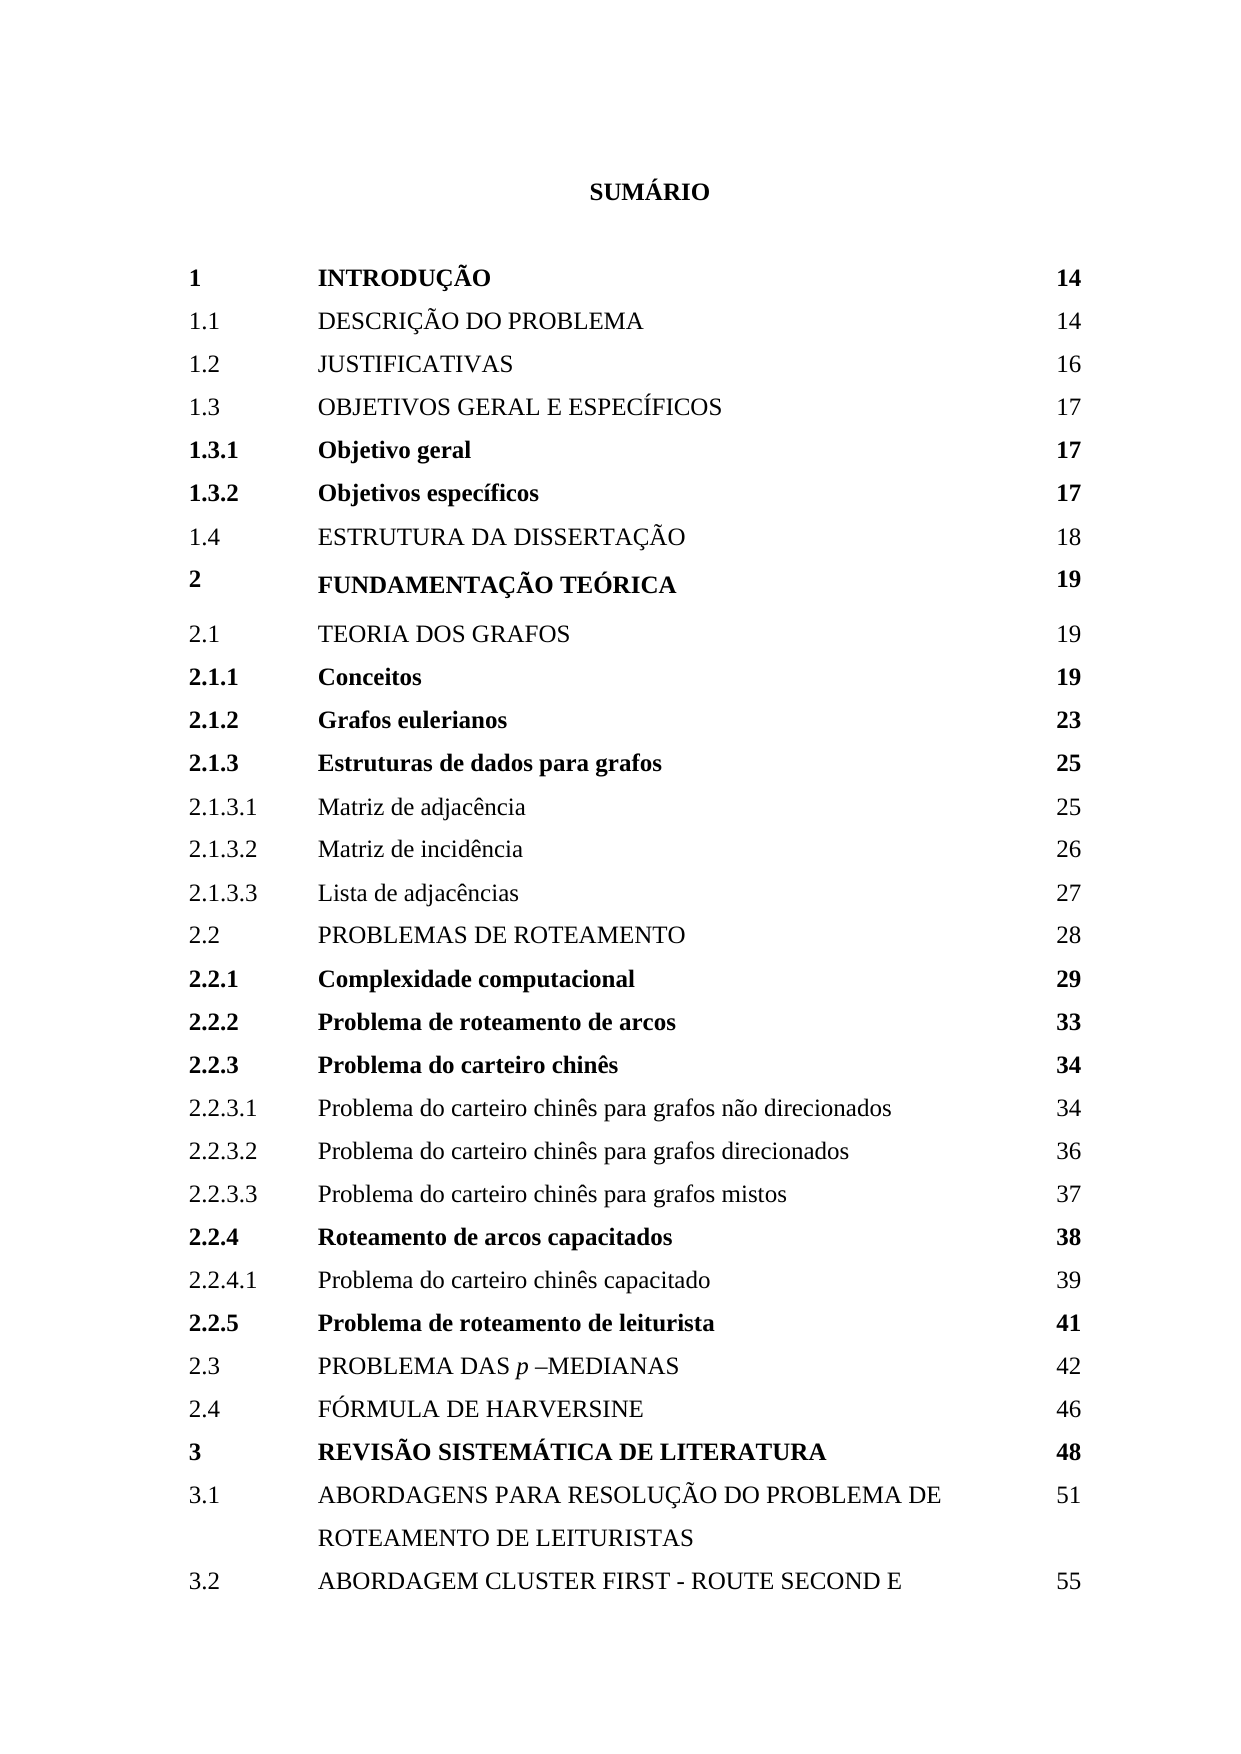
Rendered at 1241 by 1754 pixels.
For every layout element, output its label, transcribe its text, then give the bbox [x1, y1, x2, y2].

table_cell 2.2.3.3 [177, 1179, 306, 1222]
table_cell FUNDAMENTAÇÃO TEÓRICA [306, 565, 1045, 619]
table_cell 1.2 [177, 350, 306, 392]
table_cell 17 [1045, 393, 1121, 436]
table_cell OBJETIVOS GERAL E ESPECÍFICOS [306, 393, 1045, 436]
table_cell 51 [1045, 1480, 1121, 1566]
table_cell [306, 1566, 1045, 1609]
table_cell 2.2.3.2 [177, 1136, 306, 1179]
table_cell 26 [1045, 835, 1121, 878]
table_cell Matriz de incidência [306, 835, 1045, 878]
table_cell Complexidade computacional [306, 964, 1045, 1007]
table_cell Objetivos específicos [306, 479, 1045, 522]
table_cell 17 [1045, 479, 1121, 522]
table_cell 1.1 [177, 306, 306, 349]
table_cell Objetivo geral [306, 436, 1045, 478]
table_cell 34 [1045, 1093, 1121, 1136]
table_cell 3.2 [177, 1566, 306, 1609]
table_cell 18 [1045, 522, 1121, 564]
table_cell 3 [177, 1437, 306, 1480]
table_cell 23 [1045, 706, 1121, 748]
table_cell DESCRIÇÃO DO PROBLEMA [306, 306, 1045, 349]
table_cell 36 [1045, 1136, 1121, 1179]
table_cell 39 [1045, 1265, 1121, 1308]
table_cell 19 [1045, 663, 1121, 706]
table_cell FÓRMULA DE HARVERSINE [306, 1394, 1045, 1437]
table_cell 2.2.4.1 [177, 1265, 306, 1308]
table_cell Problema do carteiro chinês para grafos mistos [306, 1179, 1045, 1222]
table_cell 2.1.3.1 [177, 792, 306, 834]
table_cell REVISÃO SISTEMÁTICA DE LITERATURA [306, 1437, 1045, 1480]
table_cell 34 [1045, 1050, 1121, 1093]
table_cell 48 [1045, 1437, 1121, 1480]
table_cell 42 [1045, 1351, 1121, 1394]
table_cell PROBLEMA DAS p –MEDIANAS [306, 1351, 1045, 1394]
table_cell 2 [177, 565, 306, 619]
table_cell 16 [1045, 350, 1121, 392]
table_cell 55 [1045, 1566, 1121, 1609]
table_header 1 [177, 264, 306, 306]
table_cell 1.3.1 [177, 436, 306, 478]
table_cell 2.2 [177, 921, 306, 964]
table_cell 38 [1045, 1222, 1121, 1265]
table_cell 2.2.2 [177, 1007, 306, 1050]
table_cell 2.1.3 [177, 749, 306, 792]
table_cell Matriz de adjacência [306, 792, 1045, 834]
table_cell PROBLEMAS DE ROTEAMENTO [306, 921, 1045, 964]
table_cell ESTRUTURA DA DISSERTAÇÃO [306, 522, 1045, 564]
table_cell 17 [1045, 436, 1121, 478]
table_cell 14 [1045, 306, 1121, 349]
table_cell 1.3.2 [177, 479, 306, 522]
table_cell 2.2.3.1 [177, 1093, 306, 1136]
table_cell 2.1 [177, 620, 306, 662]
table_cell Estruturas de dados para grafos [306, 749, 1045, 792]
table_cell 46 [1045, 1394, 1121, 1437]
table_cell 2.2.3 [177, 1050, 306, 1093]
table_cell 41 [1045, 1308, 1121, 1351]
table_cell 1.3 [177, 393, 306, 436]
table_cell Lista de adjacências [306, 878, 1045, 921]
table_cell TEORIA DOS GRAFOS [306, 620, 1045, 662]
table_cell JUSTIFICATIVAS [306, 350, 1045, 392]
table_cell Grafos eulerianos [306, 706, 1045, 748]
table_cell 1.4 [177, 522, 306, 564]
table_cell ABORDAGENS PARA RESOLUÇÃO DO PROBLEMA DE ROTEAMENTO DE LEITURISTAS [306, 1480, 1045, 1566]
table_cell 2.2.4 [177, 1222, 306, 1265]
table_cell 2.1.1 [177, 663, 306, 706]
table_cell Problema do carteiro chinês capacitado [306, 1265, 1045, 1308]
table_cell 19 [1045, 620, 1121, 662]
table_cell 2.2.5 [177, 1308, 306, 1351]
table_cell Conceitos [306, 663, 1045, 706]
table_cell 2.1.3.2 [177, 835, 306, 878]
table_cell 2.1.3.3 [177, 878, 306, 921]
table_cell Problema de roteamento de arcos [306, 1007, 1045, 1050]
table_cell 3.1 [177, 1480, 306, 1566]
table_cell 2.4 [177, 1394, 306, 1437]
text SUMÁRIO [177, 177, 1122, 206]
table_cell Problema do carteiro chinês para grafos não direcionados [306, 1093, 1045, 1136]
table_cell 2.3 [177, 1351, 306, 1394]
table_cell 37 [1045, 1179, 1121, 1222]
table_cell 28 [1045, 921, 1121, 964]
table_cell Roteamento de arcos capacitados [306, 1222, 1045, 1265]
table_cell 25 [1045, 792, 1121, 834]
table_cell 19 [1045, 565, 1121, 619]
table_cell 27 [1045, 878, 1121, 921]
table_cell Problema do carteiro chinês [306, 1050, 1045, 1093]
table_cell 25 [1045, 749, 1121, 792]
table_cell Problema de roteamento de leiturista [306, 1308, 1045, 1351]
table_header 14 [1045, 264, 1121, 306]
table_cell 2.1.2 [177, 706, 306, 748]
table_cell 29 [1045, 964, 1121, 1007]
table_cell 33 [1045, 1007, 1121, 1050]
table_cell 2.2.1 [177, 964, 306, 1007]
table_header INTRODUÇÃO [306, 264, 1045, 306]
table_cell Problema do carteiro chinês para grafos direcionados [306, 1136, 1045, 1179]
